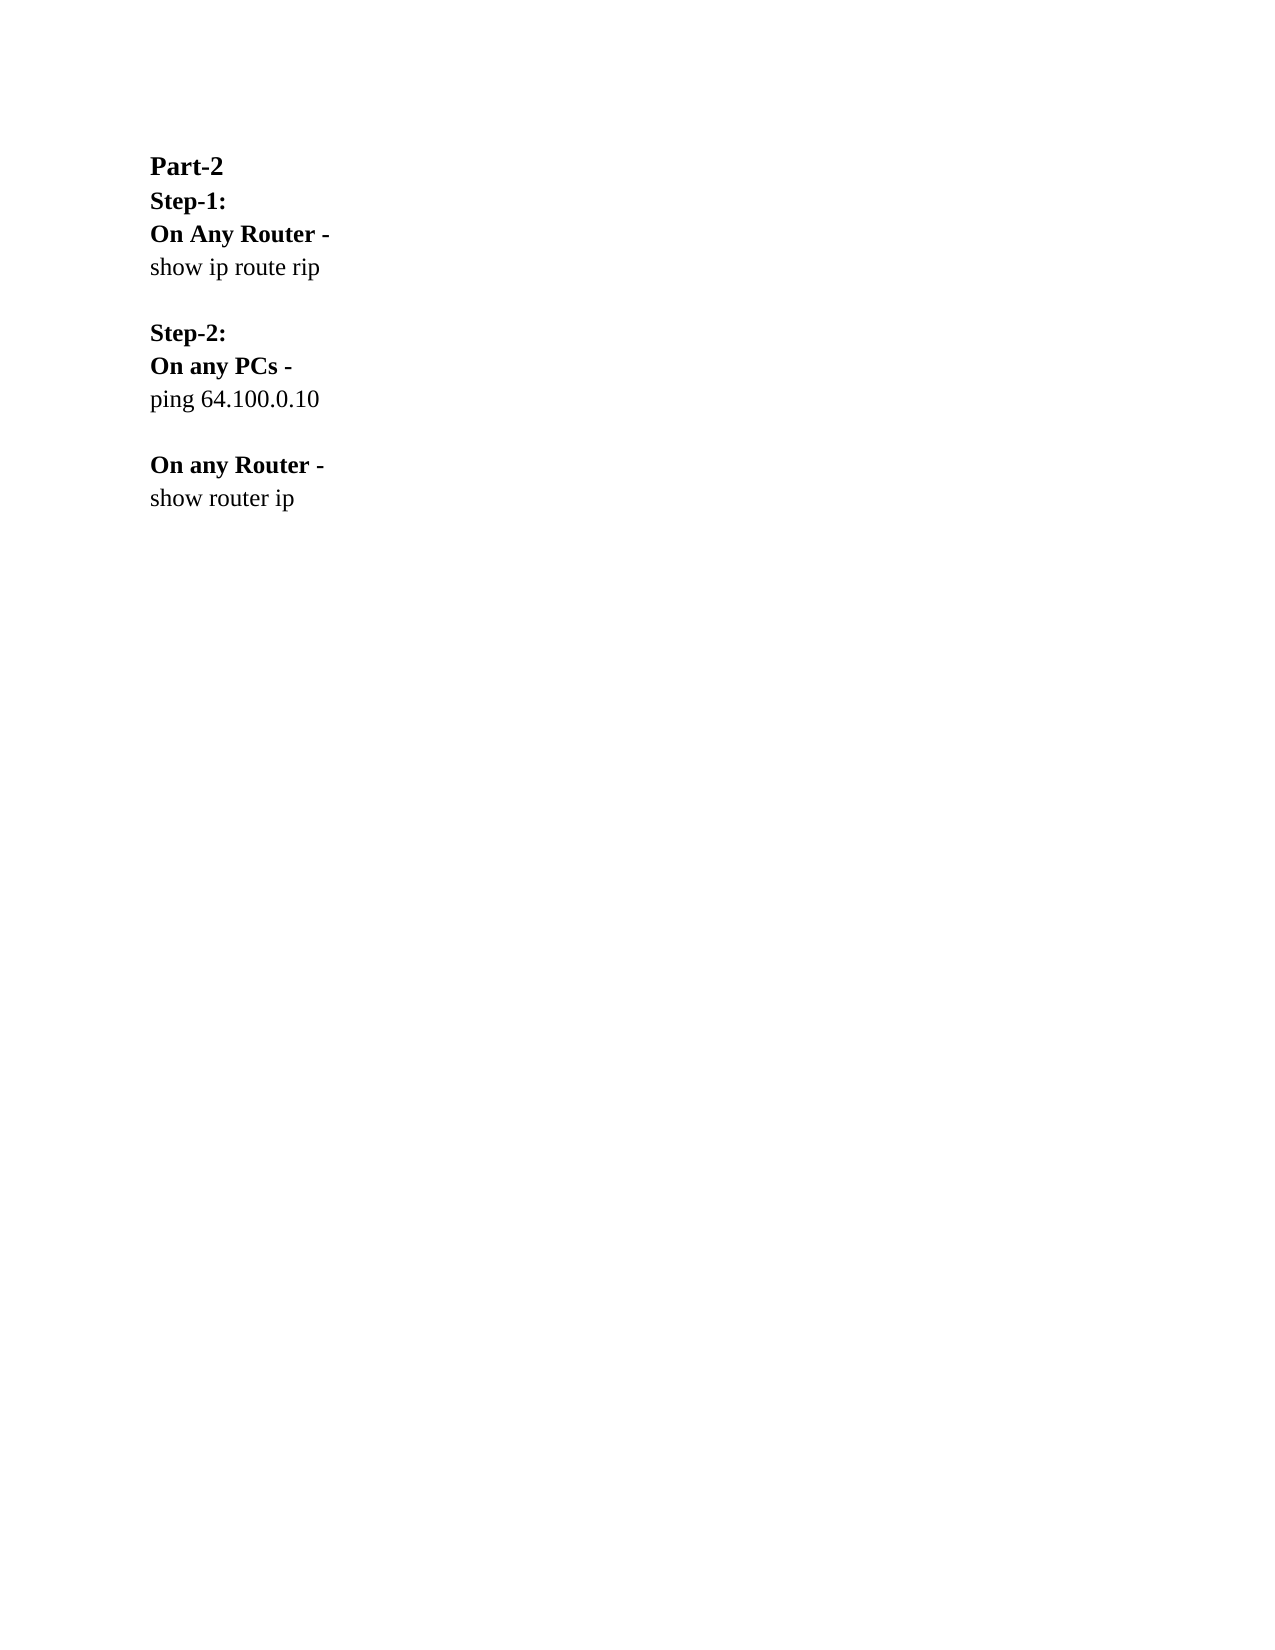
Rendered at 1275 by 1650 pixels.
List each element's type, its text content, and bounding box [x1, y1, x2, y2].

text On any PCs - [150, 351, 1125, 379]
text On any Router - [150, 450, 1125, 479]
text ping 64.100.0.10 [150, 384, 1125, 413]
text show ip route rip [150, 252, 1125, 281]
text Step-1: [150, 186, 1125, 214]
text show router ip [150, 483, 1125, 512]
text Step-2: [150, 318, 1125, 347]
text On Any Router - [150, 219, 1125, 247]
text Part-2 [150, 150, 1125, 181]
